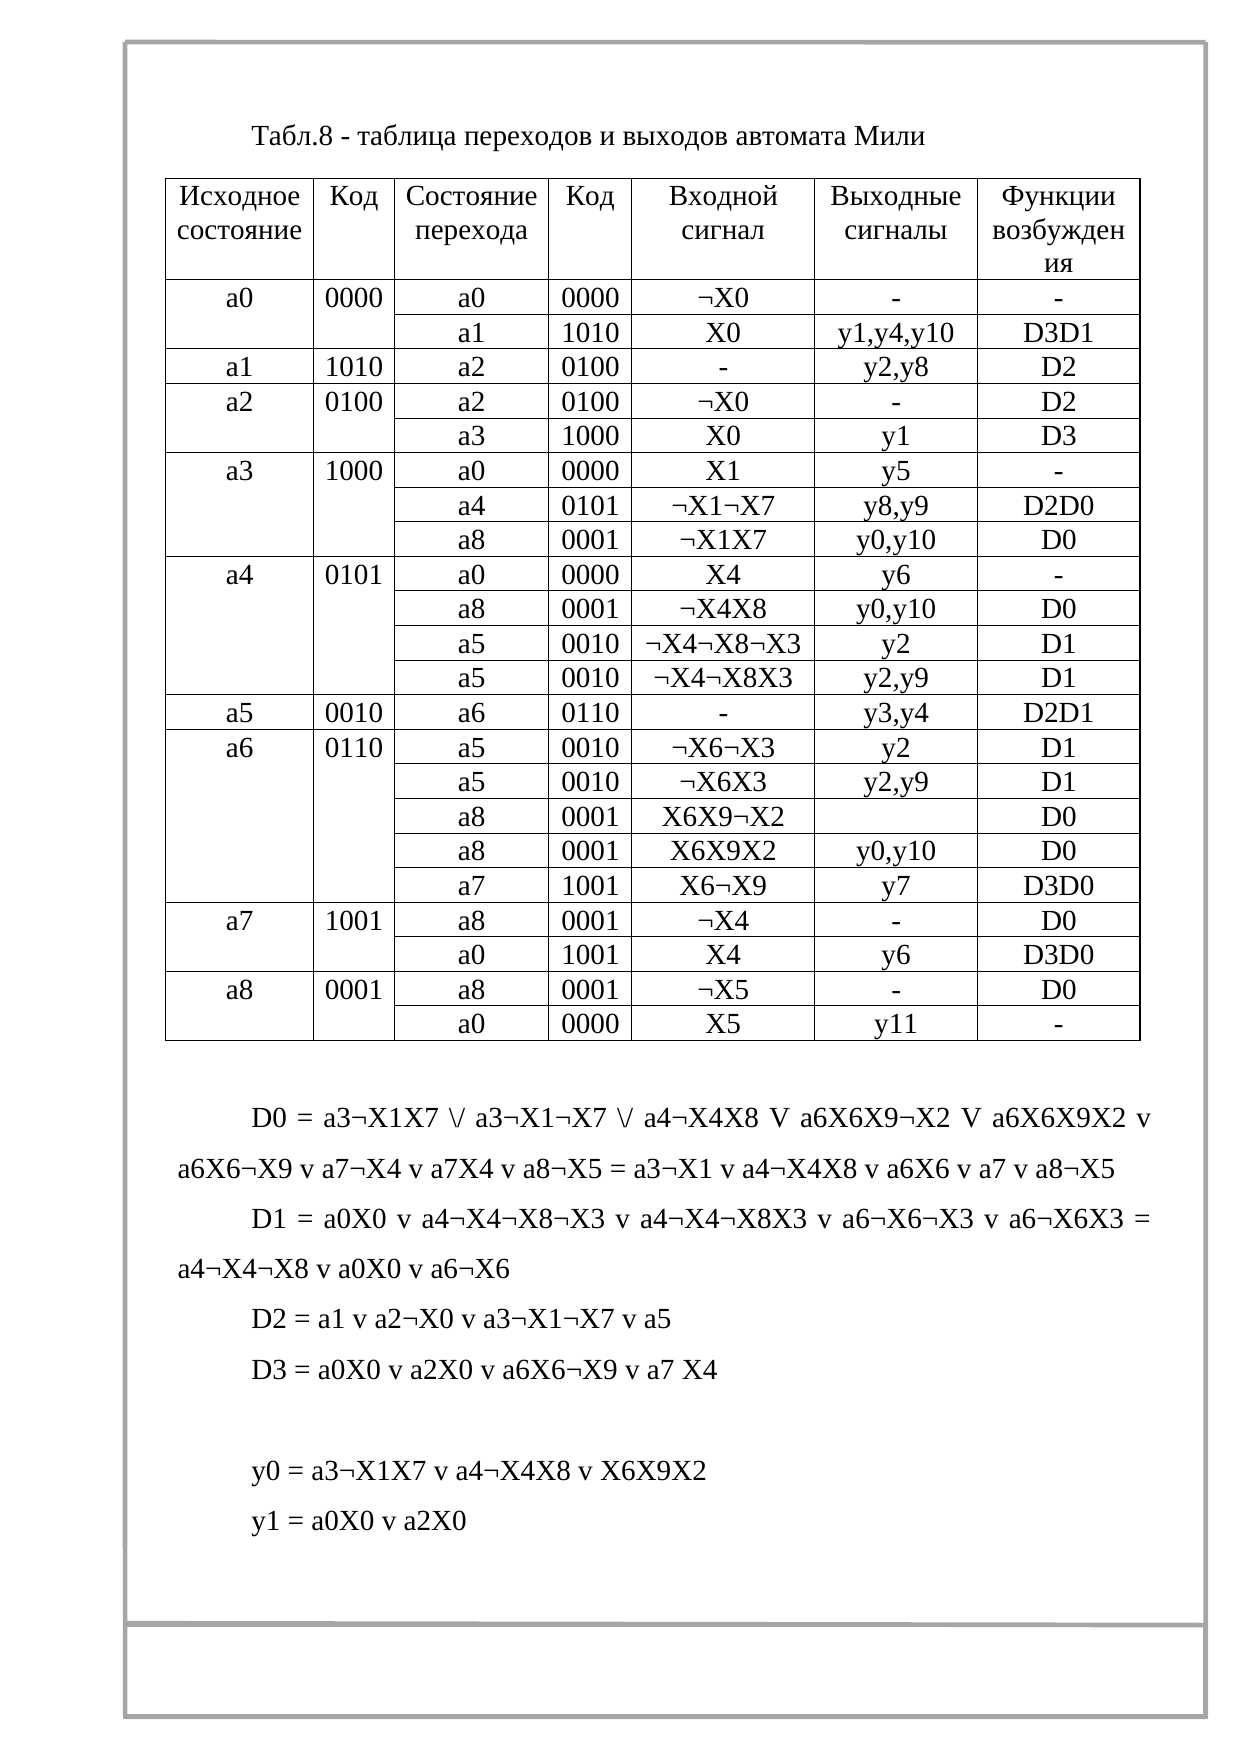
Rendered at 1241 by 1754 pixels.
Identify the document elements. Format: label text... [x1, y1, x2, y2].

table_cell y2,y8 [815, 349, 977, 383]
table_cell 0101 [314, 557, 394, 694]
table_cell - [632, 695, 814, 729]
table_cell - [815, 972, 977, 1005]
table_cell 0001 [549, 972, 631, 1005]
table_cell y6 [815, 557, 977, 590]
table_cell a5 [395, 661, 548, 694]
table_cell ¬X4X8 [632, 591, 814, 625]
table_cell a2 [395, 349, 548, 383]
table_cell 0010 [549, 661, 631, 694]
table_cell 1001 [549, 868, 631, 902]
table_cell ¬X6¬X3 [632, 730, 814, 763]
table_cell a8 [395, 972, 548, 1005]
table_cell D0 [978, 903, 1139, 936]
table_cell 0000 [314, 280, 394, 348]
table_cell D3D0 [978, 937, 1139, 971]
table_cell y2 [815, 730, 977, 763]
text D0 = a3¬X1X7 \/ a3¬X1¬X7 \/ a4¬X4X8 V a6X6X9¬X2 V a6X6X9X2 v a6X6¬X9 v a7¬X4 v a7X4 v a8¬X5 = a3¬X1 v a4¬X4X8 v a6X6 v a7 v a8¬X5 [177, 1100, 1152, 1184]
table_cell a5 [395, 764, 548, 798]
text y1 = a0X0 v a2X0 [177, 1503, 1152, 1536]
table_cell a2 [395, 384, 548, 417]
table_header Функции возбуждения [978, 179, 1139, 279]
table_cell - [978, 557, 1139, 590]
table_cell a0 [395, 557, 548, 590]
table_cell a8 [395, 903, 548, 936]
table_cell D0 [978, 591, 1139, 625]
table_cell D0 [978, 834, 1139, 867]
table_header Состояние перехода [395, 179, 548, 279]
table_cell a4 [166, 557, 313, 694]
table_cell a5 [395, 626, 548, 659]
table_cell 0001 [314, 972, 394, 1040]
table_cell 0000 [549, 453, 631, 487]
table_cell 0100 [314, 384, 394, 452]
table_cell a7 [395, 868, 548, 902]
table_cell X4 [632, 557, 814, 590]
table_header Исходное состояние [166, 179, 313, 279]
table_cell ¬X1X7 [632, 522, 814, 556]
table_cell - [978, 1006, 1139, 1040]
table_cell ¬X5 [632, 972, 814, 1005]
table_cell 0100 [549, 349, 631, 383]
table_cell a1 [395, 315, 548, 348]
table_cell 0110 [314, 730, 394, 902]
table_cell 0101 [549, 488, 631, 521]
table_cell a3 [166, 453, 313, 556]
table_cell 0000 [549, 1006, 631, 1040]
table_cell 0010 [549, 626, 631, 659]
table_cell 0010 [549, 764, 631, 798]
table_header Входной сигнал [632, 179, 814, 279]
table_cell [815, 799, 977, 832]
table_cell a2 [166, 384, 313, 452]
table_cell D3D0 [978, 868, 1139, 902]
table_cell D0 [978, 799, 1139, 832]
table_cell D1 [978, 626, 1139, 659]
table_cell y0,y10 [815, 522, 977, 556]
table_cell D3D1 [978, 315, 1139, 348]
table_cell a0 [395, 453, 548, 487]
table_cell D2 [978, 384, 1139, 417]
table_header Код [549, 179, 631, 279]
table_cell y8,y9 [815, 488, 977, 521]
table_cell 1010 [549, 315, 631, 348]
text y0 = a3¬X1X7 v a4¬X4X8 v X6X9X2 [177, 1453, 1152, 1486]
table_cell y1 [815, 419, 977, 452]
table_cell ¬X4¬X8X3 [632, 661, 814, 694]
text D1 = a0X0 v a4¬X4¬X8¬X3 v a4¬X4¬X8X3 v a6¬X6¬X3 v a6¬X6X3 = a4¬X4¬X8 v a0X0 v a6¬X6 [177, 1201, 1152, 1285]
table_cell 0001 [549, 591, 631, 625]
table_cell X5 [632, 1006, 814, 1040]
table_cell ¬X0 [632, 280, 814, 314]
table_cell X6¬X9 [632, 868, 814, 902]
table_header Код [314, 179, 394, 279]
table_cell y7 [815, 868, 977, 902]
table_cell D0 [978, 522, 1139, 556]
table_cell a8 [395, 799, 548, 832]
table_cell a3 [395, 419, 548, 452]
table_cell a1 [166, 349, 313, 383]
table_cell y11 [815, 1006, 977, 1040]
table_cell ¬X6X3 [632, 764, 814, 798]
table_cell X1 [632, 453, 814, 487]
table_cell ¬X0 [632, 384, 814, 417]
table_cell - [978, 453, 1139, 487]
table_cell y2 [815, 626, 977, 659]
table_cell ¬X1¬X7 [632, 488, 814, 521]
table_cell 1000 [549, 419, 631, 452]
table_cell - [815, 280, 977, 314]
table_cell X4 [632, 937, 814, 971]
table_cell D1 [978, 730, 1139, 763]
table_cell 1001 [314, 903, 394, 971]
table_cell X6X9X2 [632, 834, 814, 867]
table_cell D2D0 [978, 488, 1139, 521]
table_cell 0110 [549, 695, 631, 729]
table_header Выходные сигналы [815, 179, 977, 279]
table_cell 1010 [314, 349, 394, 383]
table_cell a8 [395, 834, 548, 867]
table_cell X6X9¬X2 [632, 799, 814, 832]
table_cell 0000 [549, 280, 631, 314]
table_cell y0,y10 [815, 834, 977, 867]
table_cell 0001 [549, 834, 631, 867]
text D2 = a1 v a2¬X0 v a3¬X1¬X7 v a5 [177, 1302, 1152, 1335]
table_cell - [815, 903, 977, 936]
table_cell 1001 [549, 937, 631, 971]
table_cell 0001 [549, 799, 631, 832]
table_cell D2 [978, 349, 1139, 383]
table_cell y3,y4 [815, 695, 977, 729]
table_cell a8 [395, 591, 548, 625]
table_cell y5 [815, 453, 977, 487]
table_cell y0,y10 [815, 591, 977, 625]
table_cell a8 [395, 522, 548, 556]
table_cell y2,y9 [815, 661, 977, 694]
table_cell a0 [395, 1006, 548, 1040]
text Табл.8 - таблица переходов и выходов автомата Мили [177, 118, 1152, 152]
table_cell a5 [395, 730, 548, 763]
table_cell D2D1 [978, 695, 1139, 729]
table_cell a6 [395, 695, 548, 729]
text D3 = a0X0 v a2X0 v a6X6¬X9 v a7 X4 [177, 1352, 1152, 1386]
table_cell D3 [978, 419, 1139, 452]
table_cell - [632, 349, 814, 383]
table_cell 0001 [549, 522, 631, 556]
table_cell X0 [632, 315, 814, 348]
table_cell a7 [166, 903, 313, 971]
table_cell X0 [632, 419, 814, 452]
table_cell 0000 [549, 557, 631, 590]
table_cell y6 [815, 937, 977, 971]
table_cell a4 [395, 488, 548, 521]
table_cell a6 [166, 730, 313, 902]
table_cell D0 [978, 972, 1139, 1005]
table_cell у1,y4,y10 [815, 315, 977, 348]
table_cell y2,y9 [815, 764, 977, 798]
table_cell 0001 [549, 903, 631, 936]
table_cell a8 [166, 972, 313, 1040]
table_cell ¬X4 [632, 903, 814, 936]
table_cell 0010 [314, 695, 394, 729]
table_cell a0 [166, 280, 313, 348]
table_cell a5 [166, 695, 313, 729]
table_cell 0010 [549, 730, 631, 763]
table_cell - [815, 384, 977, 417]
table_cell ¬X4¬X8¬X3 [632, 626, 814, 659]
table_cell 0100 [549, 384, 631, 417]
table_cell 1000 [314, 453, 394, 556]
table_cell D1 [978, 764, 1139, 798]
table_cell a0 [395, 937, 548, 971]
table_cell a0 [395, 280, 548, 314]
table_cell D1 [978, 661, 1139, 694]
table_cell - [978, 280, 1139, 314]
